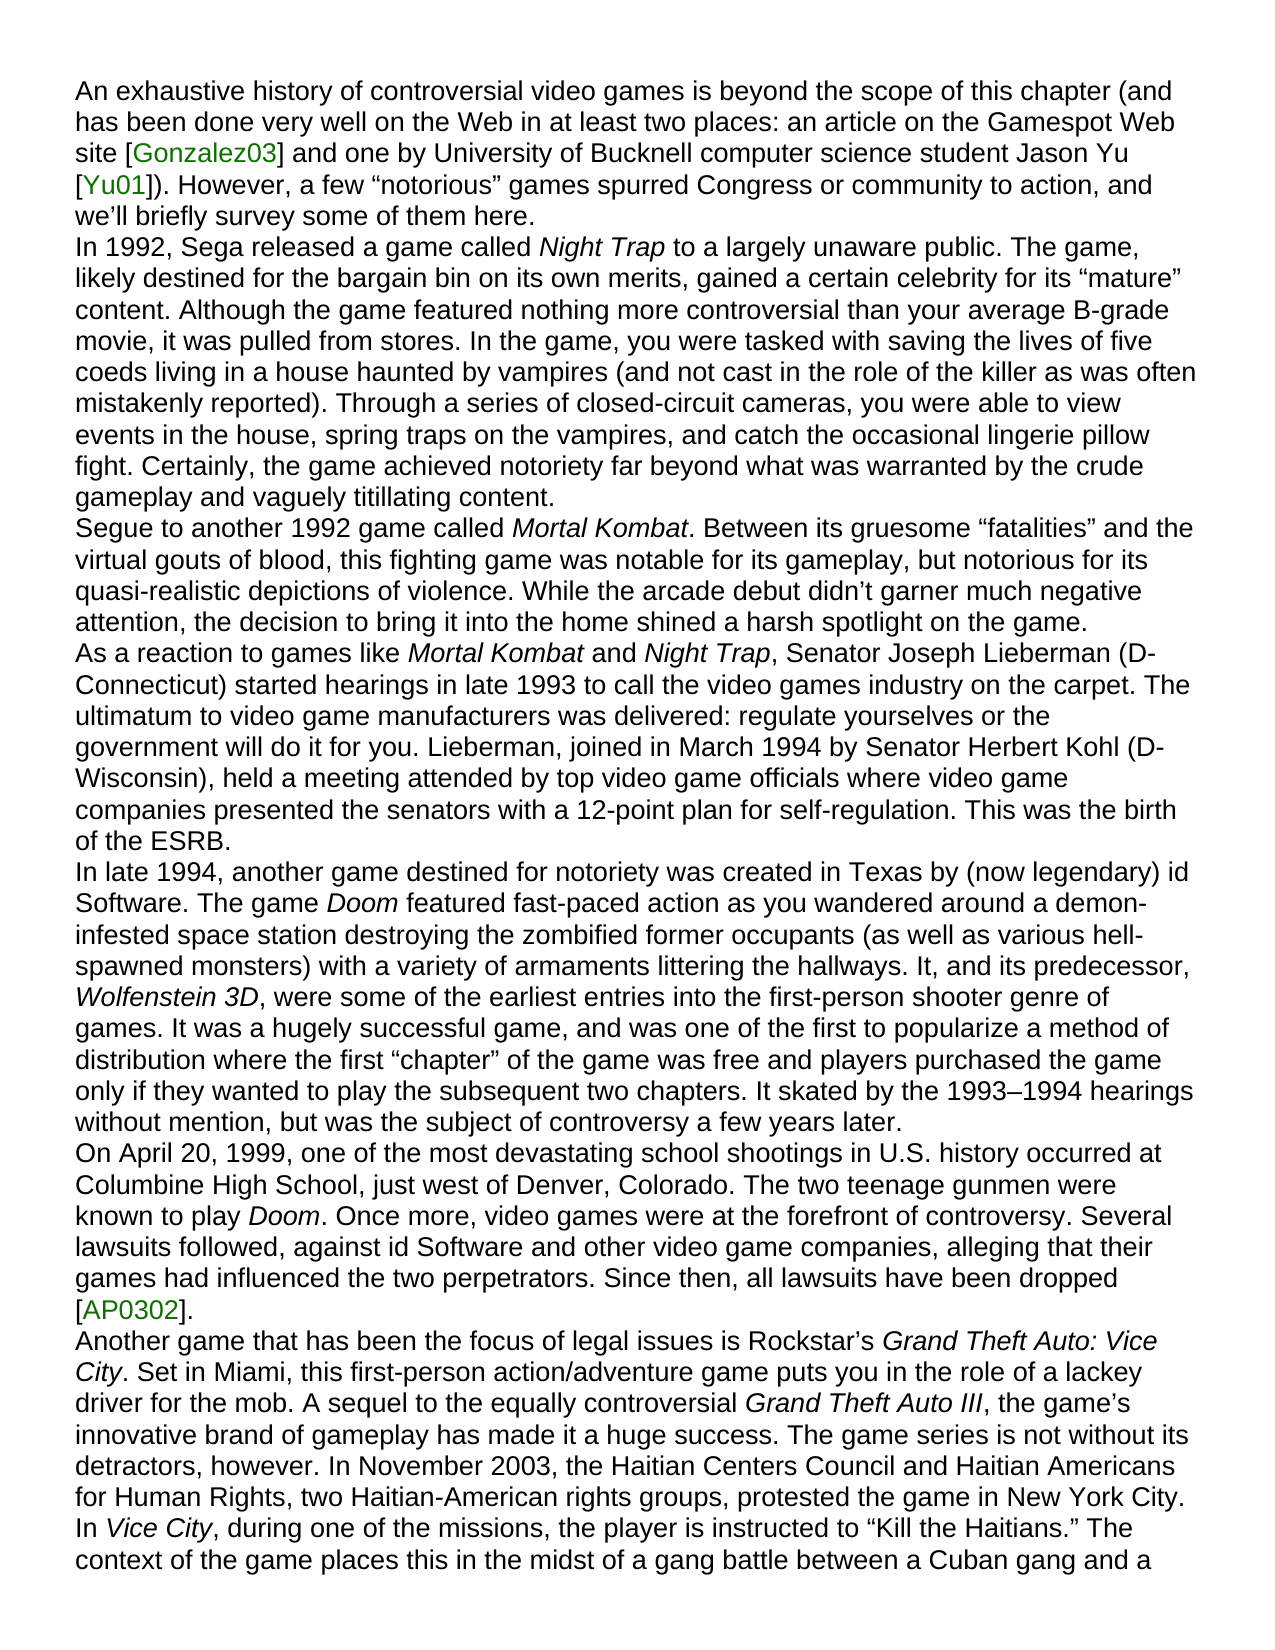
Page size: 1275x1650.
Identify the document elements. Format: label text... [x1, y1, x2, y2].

text An exhaustive history of controversial video games is beyond the scope of this chapter (and has been done very well on the Web in at least two places: an article on the Gamespot Web site [Gonzalez03] and one by University of Bucknell computer science student Jason Yu [Yu01]). However, a few “notorious” games spurred Congress or community to action, and we’ll briefly survey some of them here. [75, 75, 1200, 231]
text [75, 1325, 1200, 1575]
text Segue to another 1992 game called Mortal Kombat. Between its gruesome “fatalities” and the virtual gouts of blood, this fighting game was notable for its gameplay, but notorious for its quasi-realistic depictions of violence. While the arcade debut didn’t garner much negative attention, the decision to bring it into the home shined a harsh spotlight on the game. [75, 512, 1200, 637]
text In late 1994, another game destined for notoriety was created in Texas by (now legendary) id Software. The game Doom featured fast-paced action as you wandered around a demon-infested space station destroying the zombified former occupants (as well as various hell-spawned monsters) with a variety of armaments littering the hallways. It, and its predecessor, Wolfenstein 3D, were some of the earliest entries into the first-person shooter genre of games. It was a hugely successful game, and was one of the first to popularize a method of distribution where the first “chapter” of the game was free and players purchased the game only if they wanted to play the subsequent two chapters. It skated by the 1993–1994 hearings without mention, but was the subject of controversy a few years later. [75, 856, 1200, 1137]
text In 1992, Sega released a game called Night Trap to a largely unaware public. The game, likely destined for the bargain bin on its own merits, gained a certain celebrity for its “mature” content. Although the game featured nothing more controversial than your average B-grade movie, it was pulled from stores. In the game, you were tasked with saving the lives of five coeds living in a house haunted by vampires (and not cast in the role of the killer as was often mistakenly reported). Through a series of closed-circuit cameras, you were able to view events in the house, spring traps on the vampires, and catch the occasional lingerie pillow fight. Certainly, the game achieved notoriety far beyond what was warranted by the crude gameplay and vaguely titillating content. [75, 231, 1200, 512]
text On April 20, 1999, one of the most devastating school shootings in U.S. history occurred at Columbine High School, just west of Denver, Colorado. The two teenage gunmen were known to play Doom. Once more, video games were at the forefront of controversy. Several lawsuits followed, against id Software and other video game companies, alleging that their games had influenced the two perpetrators. Since then, all lawsuits have been dropped [AP0302]. [75, 1137, 1200, 1325]
text As a reaction to games like Mortal Kombat and Night Trap, Senator Joseph Lieberman (D-Connecticut) started hearings in late 1993 to call the video games industry on the carpet. The ultimatum to video game manufacturers was delivered: regulate yourselves or the government will do it for you. Lieberman, joined in March 1994 by Senator Herbert Kohl (D-Wisconsin), held a meeting attended by top video game officials where video game companies presented the senators with a 12-point plan for self-regulation. This was the birth of the ESRB. [75, 637, 1200, 856]
